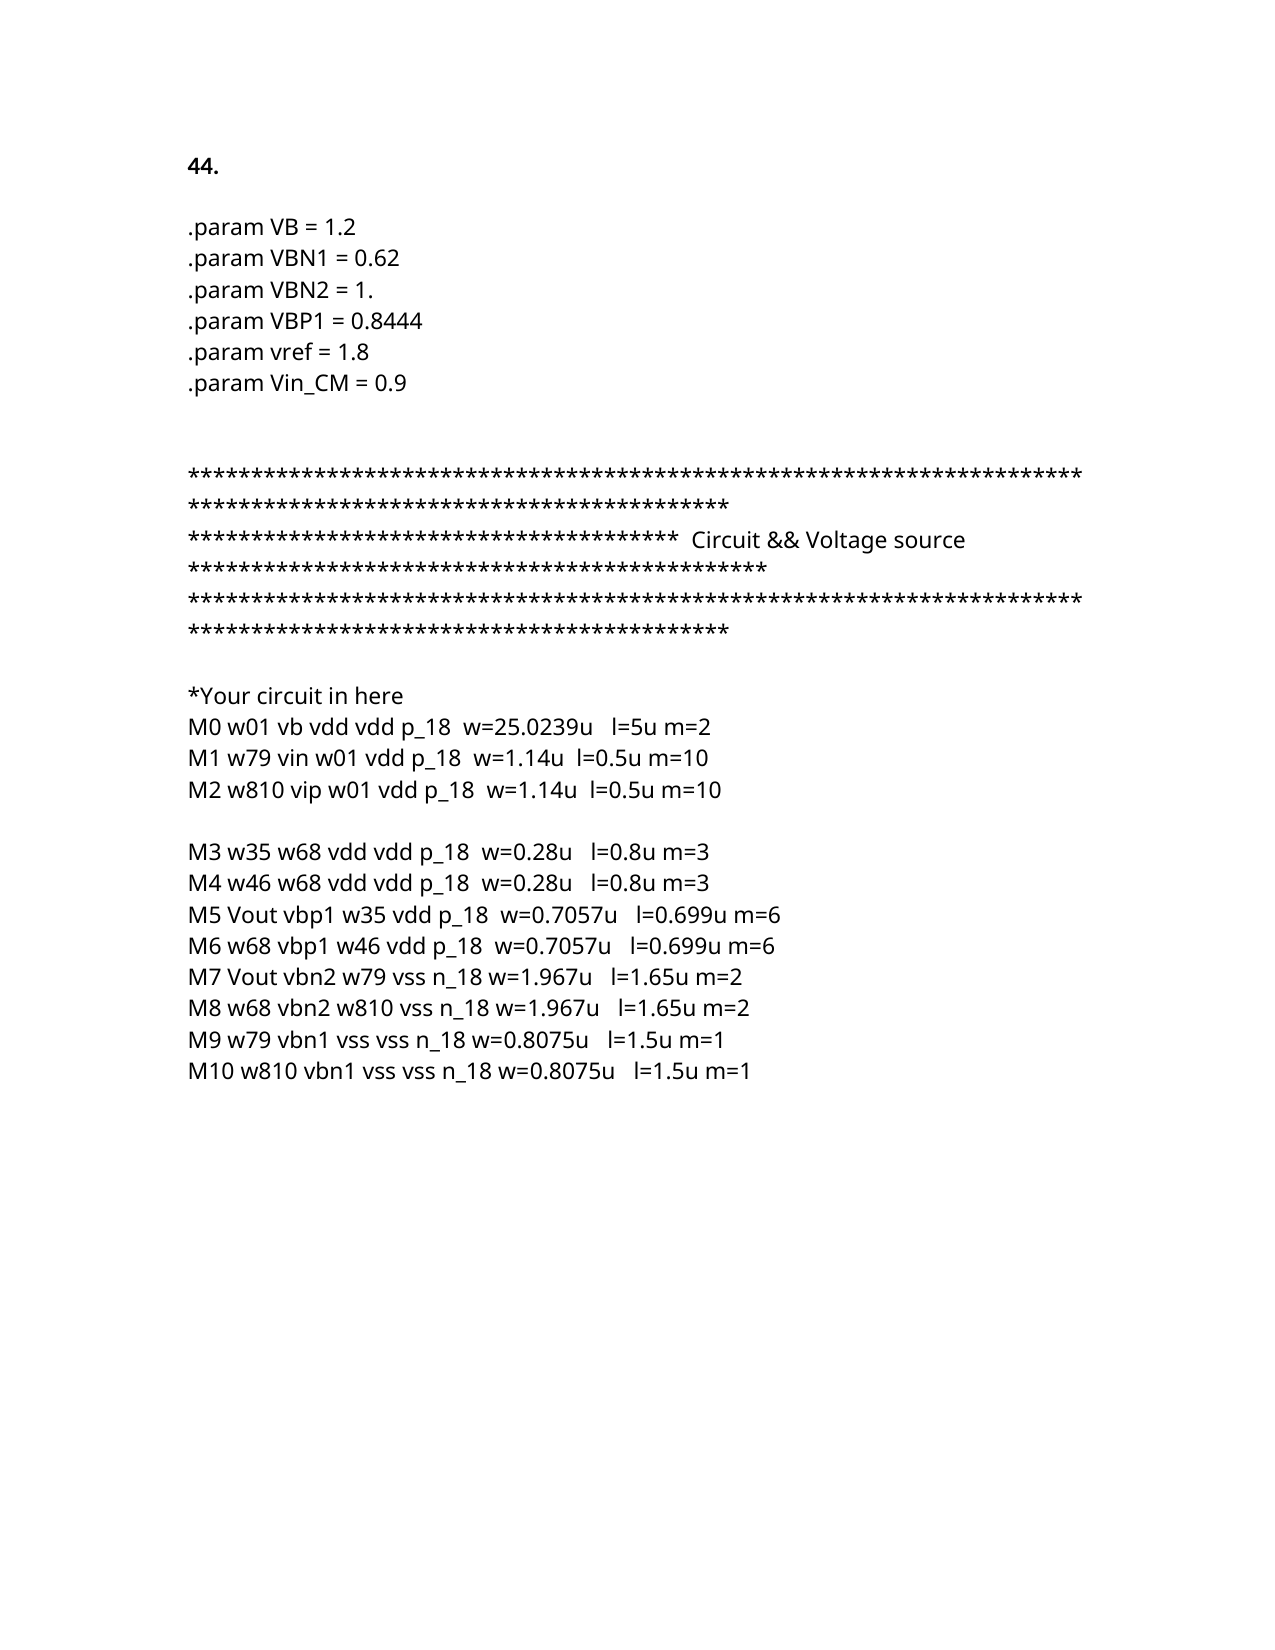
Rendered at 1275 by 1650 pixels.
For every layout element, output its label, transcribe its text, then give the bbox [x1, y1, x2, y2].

text M5 Vout vbp1 w35 vdd p_18 w=0.7057u l=0.699u m=6 [187, 898, 1087, 930]
text M10 w810 vbn1 vss vss n_18 w=0.8075u l=1.5u m=1 [187, 1055, 1087, 1086]
text ****************************************************************************************************************** [187, 586, 1087, 648]
text ****************************************************************************************************************** [187, 461, 1087, 523]
text *************************************** Circuit && Voltage source ********************************************** [187, 523, 1087, 586]
text M3 w35 w68 vdd vdd p_18 w=0.28u l=0.8u m=3 [187, 836, 1087, 867]
text .param VBN1 = 0.62 [187, 242, 1087, 273]
text M4 w46 w68 vdd vdd p_18 w=0.28u l=0.8u m=3 [187, 867, 1087, 898]
text .param Vin_CM = 0.9 [187, 367, 1087, 398]
text .param VB = 1.2 [187, 211, 1087, 242]
text 44. [187, 150, 1087, 181]
text *Your circuit in here [187, 680, 1087, 711]
text M0 w01 vb vdd vdd p_18 w=25.0239u l=5u m=2 [187, 711, 1087, 742]
text M8 w68 vbn2 w810 vss n_18 w=1.967u l=1.65u m=2 [187, 992, 1087, 1023]
text M1 w79 vin w01 vdd p_18 w=1.14u l=0.5u m=10 [187, 742, 1087, 773]
text M2 w810 vip w01 vdd p_18 w=1.14u l=0.5u m=10 [187, 773, 1087, 805]
text M6 w68 vbp1 w46 vdd p_18 w=0.7057u l=0.699u m=6 [187, 930, 1087, 961]
text .param VBN2 = 1. [187, 273, 1087, 305]
text M7 Vout vbn2 w79 vss n_18 w=1.967u l=1.65u m=2 [187, 961, 1087, 992]
text M9 w79 vbn1 vss vss n_18 w=0.8075u l=1.5u m=1 [187, 1023, 1087, 1055]
text .param VBP1 = 0.8444 [187, 305, 1087, 336]
text .param vref = 1.8 [187, 336, 1087, 367]
